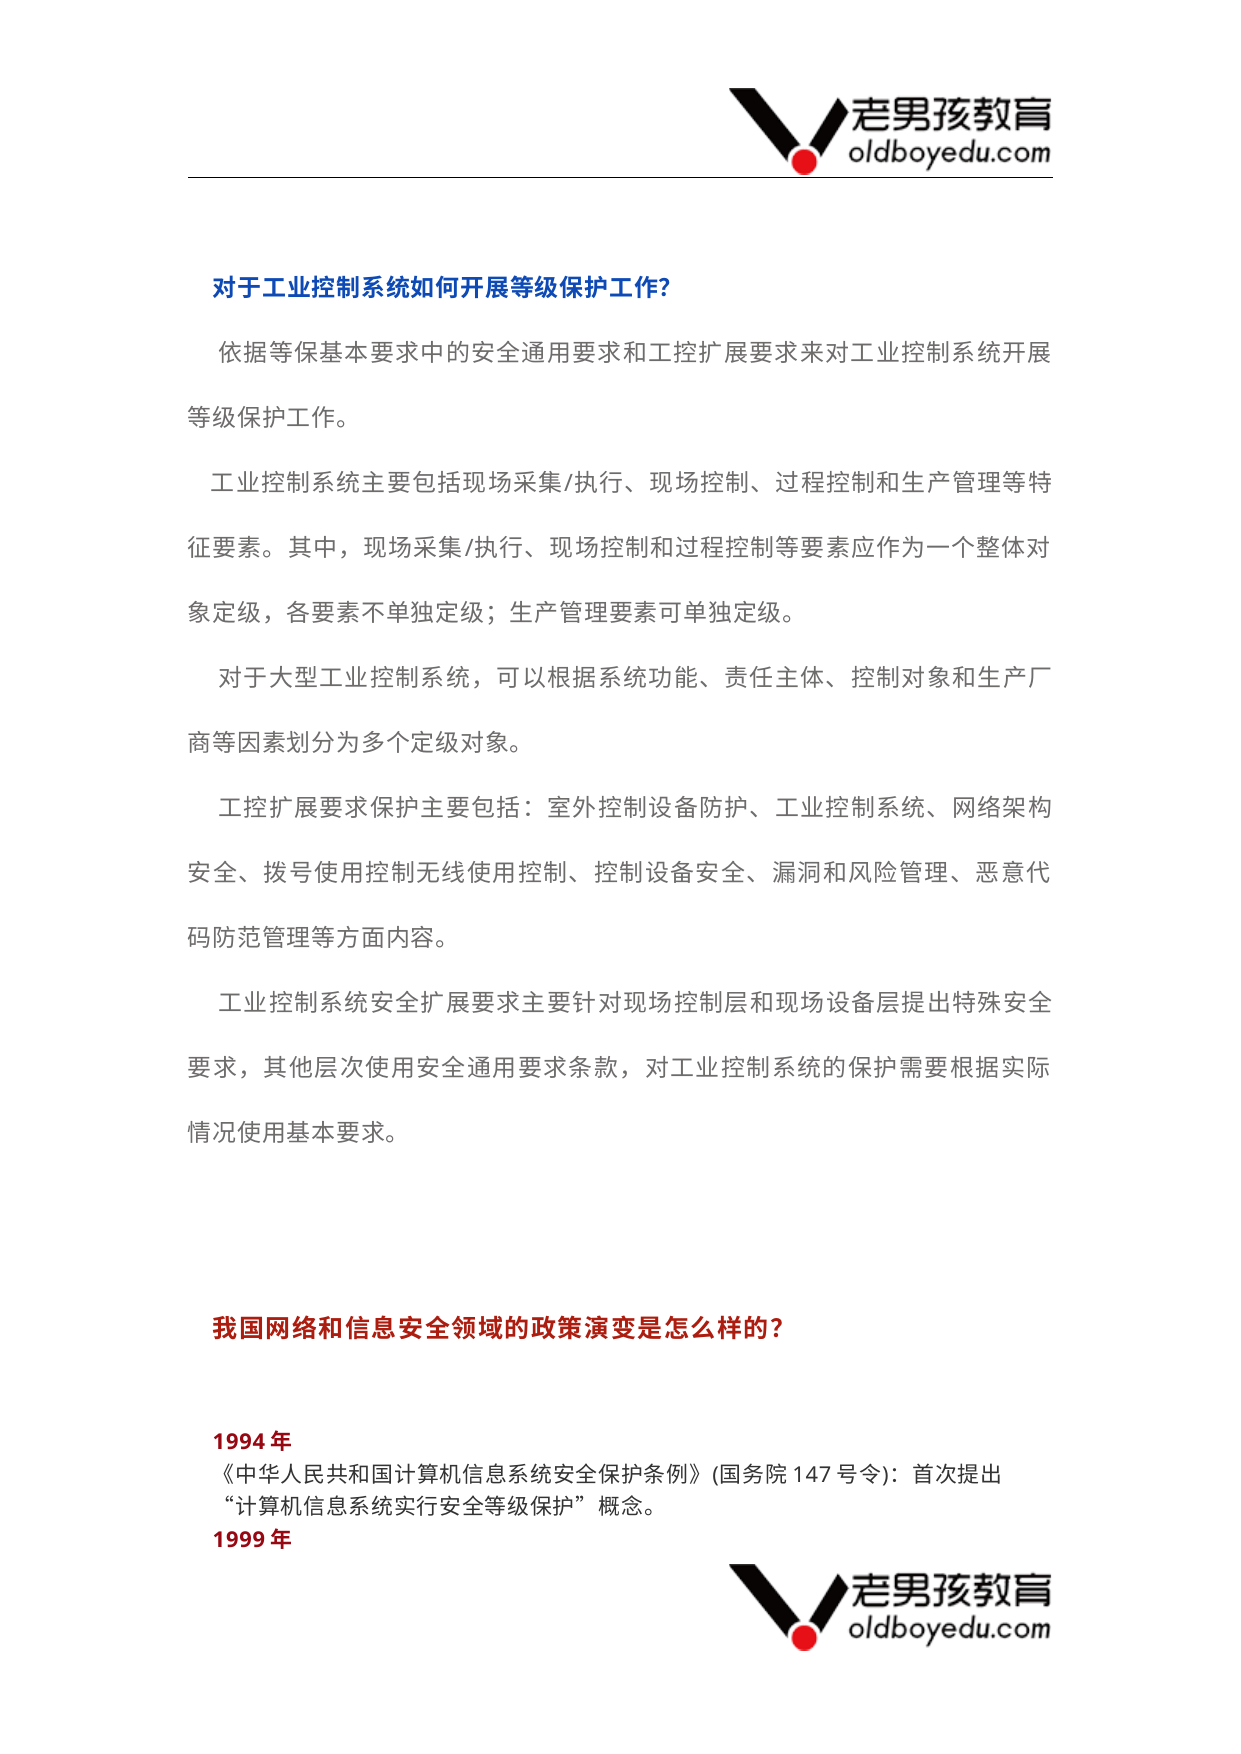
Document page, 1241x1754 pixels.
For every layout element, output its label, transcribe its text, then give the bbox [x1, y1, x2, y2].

text 对于大型工业控制系统，可以根据系统功能、责任主体、控制对象和生产厂商等因素划分为多个定级对象。 [187, 644, 1053, 774]
text 工业控制系统安全扩展要求主要针对现场控制层和现场设备层提出特殊安全要求，其他层次使用安全通用要求条款，对工业控制系统的保护需要根据实际情况使用基本要求。 [187, 969, 1053, 1164]
text 对于工业控制系统如何开展等级保护工作？ [212, 254, 1028, 319]
text 1999年 [212, 1521, 1028, 1554]
text 《中华人民共和国计算机信息系统安全保护条例》(国务院147号令)：首次提出“计算机信息系统实行安全等级保护”概念。 [212, 1456, 1028, 1521]
text 我国网络和信息安全领域的政策演变是怎么样的？ [212, 1294, 1028, 1359]
text 工控扩展要求保护主要包括：室外控制设备防护、工业控制系统、网络架构安全、拨号使用控制无线使用控制、控制设备安全、漏洞和风险管理、恶意代码防范管理等方面内容。 [187, 774, 1053, 969]
text 工业控制系统主要包括现场采集/执行、现场控制、过程控制和生产管理等特征要素。其中，现场采集/执行、现场控制和过程控制等要素应作为一个整体对象定级，各要素不单独定级；生产管理要素可单独定级。 [187, 449, 1053, 644]
picture [729, 88, 1053, 175]
text 1994年 [212, 1424, 1028, 1456]
text 依据等保基本要求中的安全通用要求和工控扩展要求来对工业控制系统开展等级保护工作。 [187, 319, 1053, 449]
picture [729, 1564, 1053, 1651]
